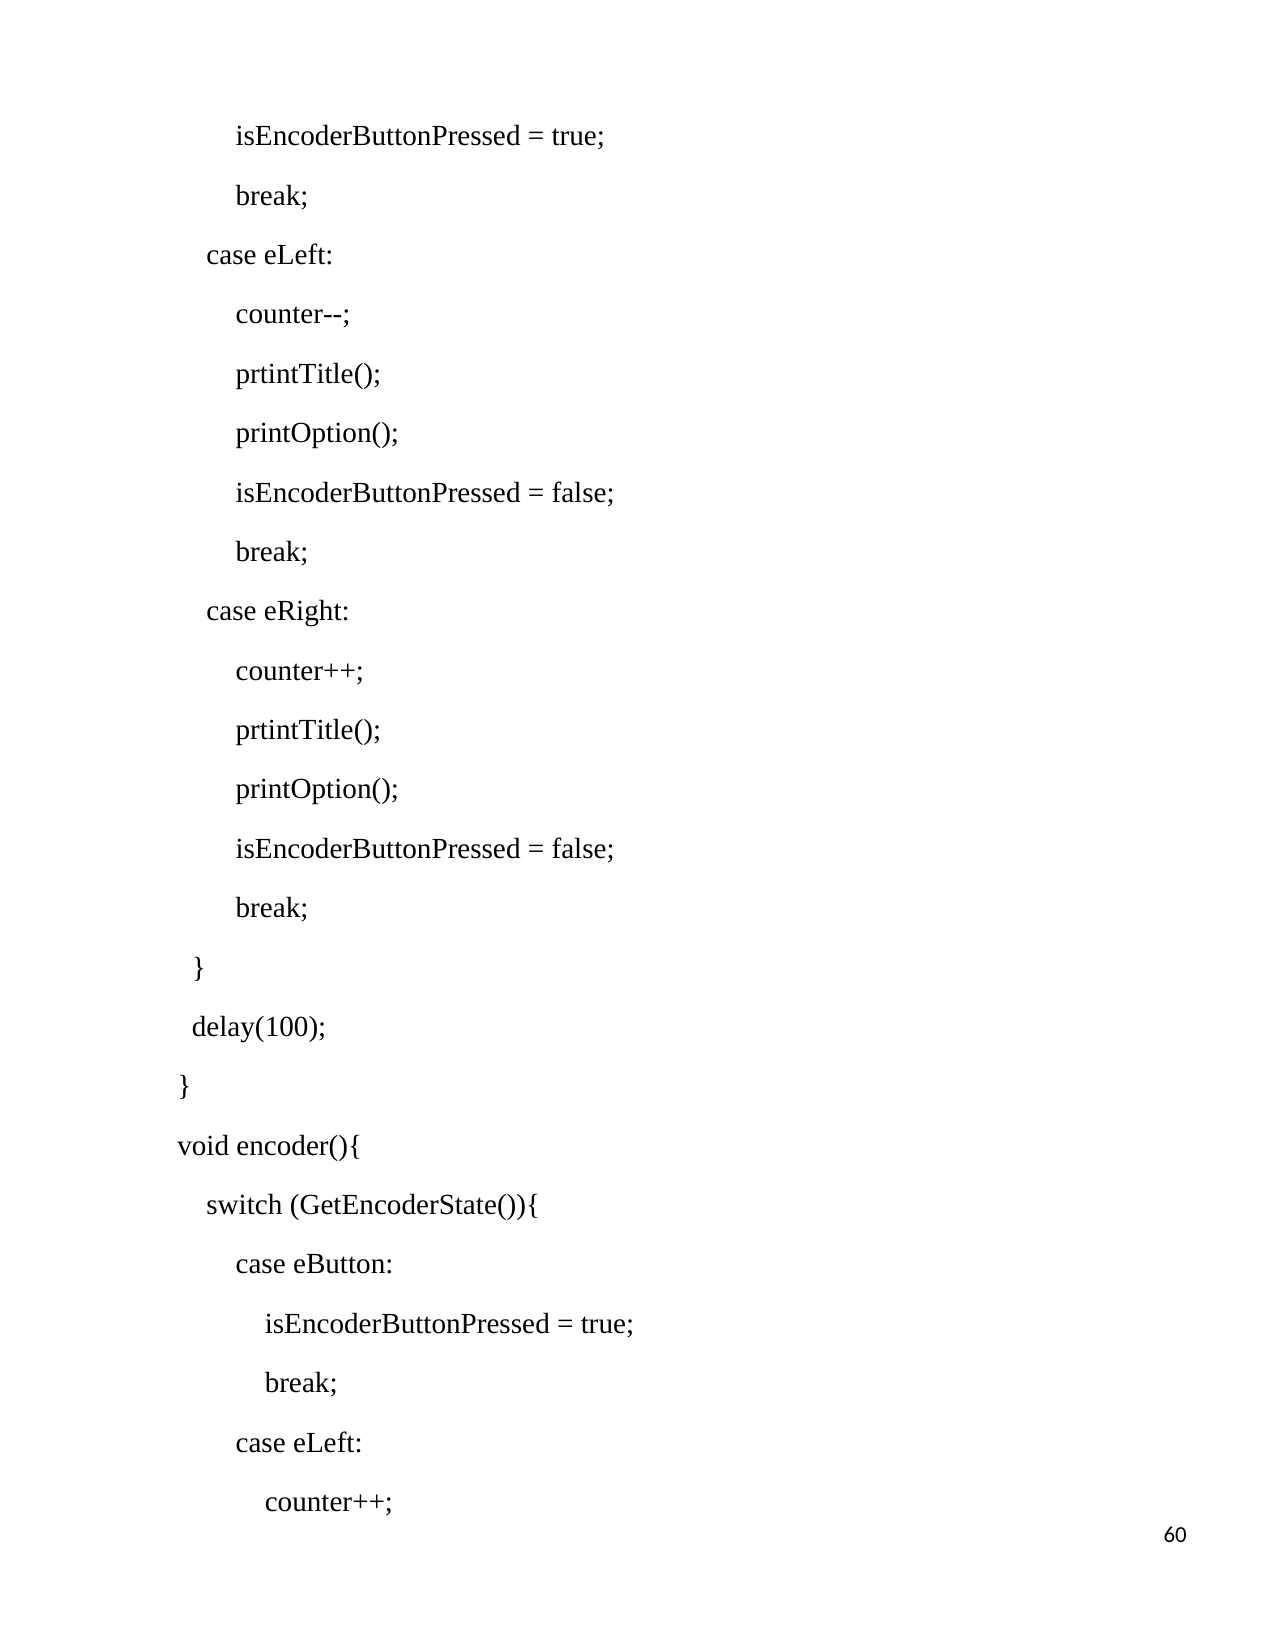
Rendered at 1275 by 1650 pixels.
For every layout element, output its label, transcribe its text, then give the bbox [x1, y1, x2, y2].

text break; [177, 534, 1186, 568]
text isEncoderButtonPressed = true; [177, 1306, 1186, 1339]
text counter++; [177, 1484, 1186, 1518]
text case eRight: [177, 593, 1186, 627]
text break; [177, 1365, 1186, 1399]
text void encoder(){ [177, 1128, 1186, 1161]
text prtintTitle(); [177, 356, 1186, 389]
text } [177, 950, 1186, 983]
text case eLeft: [177, 237, 1186, 271]
text prtintTitle(); [177, 712, 1186, 746]
text case eLeft: [177, 1425, 1186, 1458]
text isEncoderButtonPressed = true; [177, 118, 1186, 152]
text case eButton: [177, 1247, 1186, 1280]
text printOption(); [177, 415, 1186, 449]
text counter--; [177, 297, 1186, 330]
text isEncoderButtonPressed = false; [177, 831, 1186, 864]
text printOption(); [177, 772, 1186, 805]
text delay(100); [177, 1009, 1186, 1043]
text } [177, 1068, 1186, 1102]
text counter++; [177, 653, 1186, 686]
text break; [177, 178, 1186, 211]
text switch (GetEncoderState()){ [177, 1187, 1186, 1221]
text break; [177, 890, 1186, 924]
text isEncoderButtonPressed = false; [177, 475, 1186, 508]
